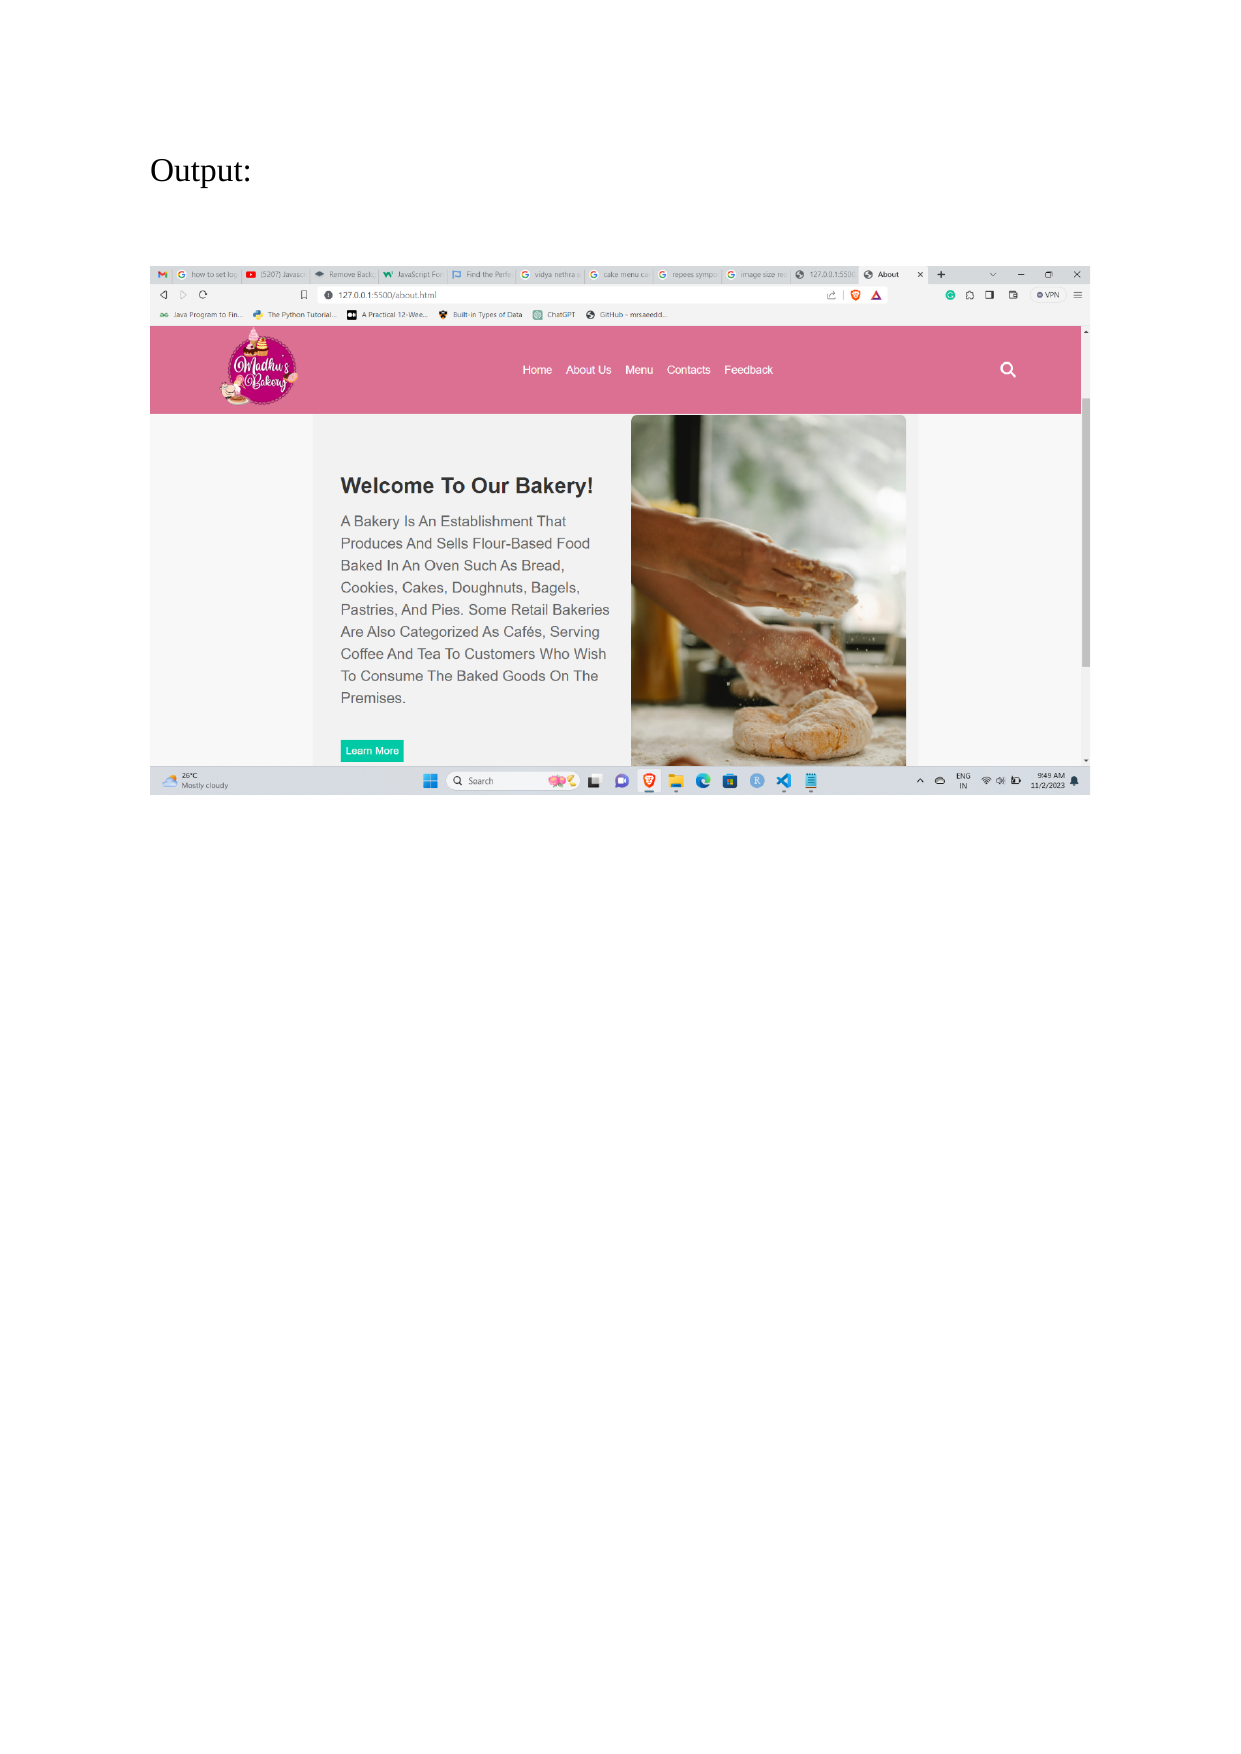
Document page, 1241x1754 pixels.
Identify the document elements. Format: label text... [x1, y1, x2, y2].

picture [150, 266, 1091, 795]
text Output: [150, 150, 1090, 188]
